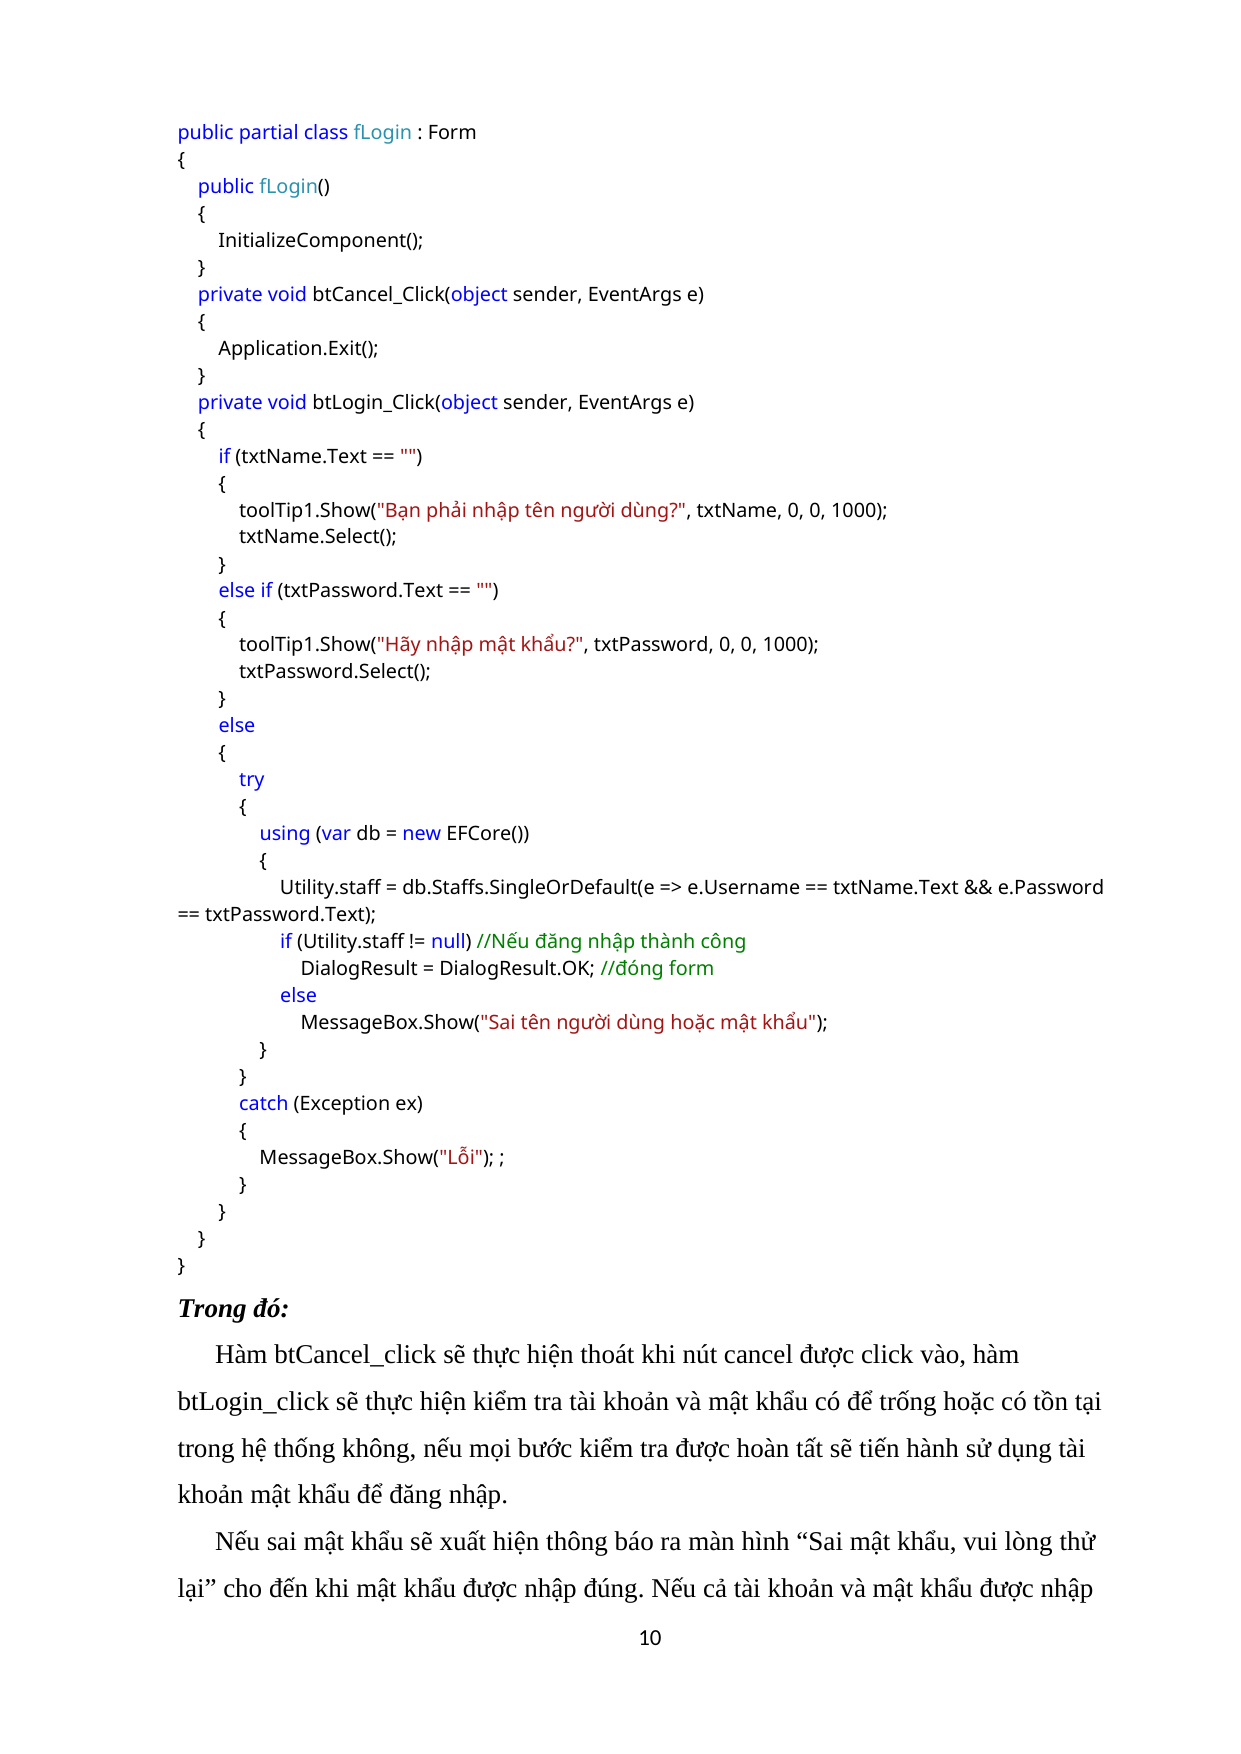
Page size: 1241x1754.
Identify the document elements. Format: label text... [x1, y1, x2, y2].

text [177, 1525, 1122, 1603]
text DialogResult = DialogResult.OK; //đóng form [177, 954, 1122, 981]
text txtName.Select(); [177, 523, 1122, 550]
text { [177, 415, 1122, 442]
text MessageBox.Show("Sai tên người dùng hoặc mật khẩu"); [177, 1008, 1122, 1035]
text Trong đó: [177, 1292, 1122, 1323]
text { [177, 847, 1122, 873]
text } [177, 1062, 1122, 1089]
text { [177, 793, 1122, 819]
text toolTip1.Show("Bạn phải nhập tên người dùng?", txtName, 0, 0, 1000); [177, 496, 1122, 523]
text { [177, 739, 1122, 766]
text Application.Exit(); [177, 334, 1122, 361]
text MessageBox.Show("Lỗi"); ; [177, 1143, 1122, 1170]
text } [177, 550, 1122, 577]
text else if (txtPassword.Text == "") [177, 577, 1122, 604]
text toolTip1.Show("Hãy nhập mật khẩu?", txtPassword, 0, 0, 1000); [177, 631, 1122, 658]
text InitializeComponent(); [177, 226, 1122, 253]
text public partial class fLogin : Form [177, 118, 1122, 145]
text { [177, 604, 1122, 631]
text if (txtName.Text == "") [177, 442, 1122, 469]
text Hàm btCancel_click sẽ thực hiện thoát khi nút cancel được click vào, hàm btLogin_click sẽ thực hiện kiểm tra tài khoản và mật khẩu có để trống hoặc có tồn tại trong hệ thống không, nếu mọi bước kiểm tra được hoàn tất sẽ tiến hành sử dụng tài khoản mật khẩu để đăng nhập. [177, 1338, 1122, 1509]
text } [177, 1197, 1122, 1224]
text public fLogin() [177, 172, 1122, 199]
text { [177, 145, 1122, 172]
text } [177, 1035, 1122, 1062]
text Utility.staff = db.Staffs.SingleOrDefault(e => e.Username == txtName.Text && e.Password == txtPassword.Text); [177, 873, 1122, 927]
text } [177, 1170, 1122, 1197]
text } [177, 1251, 1122, 1278]
text catch (Exception ex) [177, 1089, 1122, 1116]
text { [177, 199, 1122, 226]
text { [177, 1116, 1122, 1143]
text { [177, 469, 1122, 496]
text else [177, 712, 1122, 739]
text txtPassword.Select(); [177, 658, 1122, 685]
text } [177, 253, 1122, 280]
text private void btLogin_Click(object sender, EventArgs e) [177, 388, 1122, 415]
text try [177, 766, 1122, 793]
text using (var db = new EFCore()) [177, 819, 1122, 847]
text if (Utility.staff != null) //Nếu đăng nhập thành công [177, 927, 1122, 954]
text } [177, 1224, 1122, 1251]
text } [177, 361, 1122, 388]
text private void btCancel_Click(object sender, EventArgs e) [177, 280, 1122, 307]
text else [177, 981, 1122, 1008]
text { [177, 307, 1122, 334]
text } [177, 685, 1122, 712]
